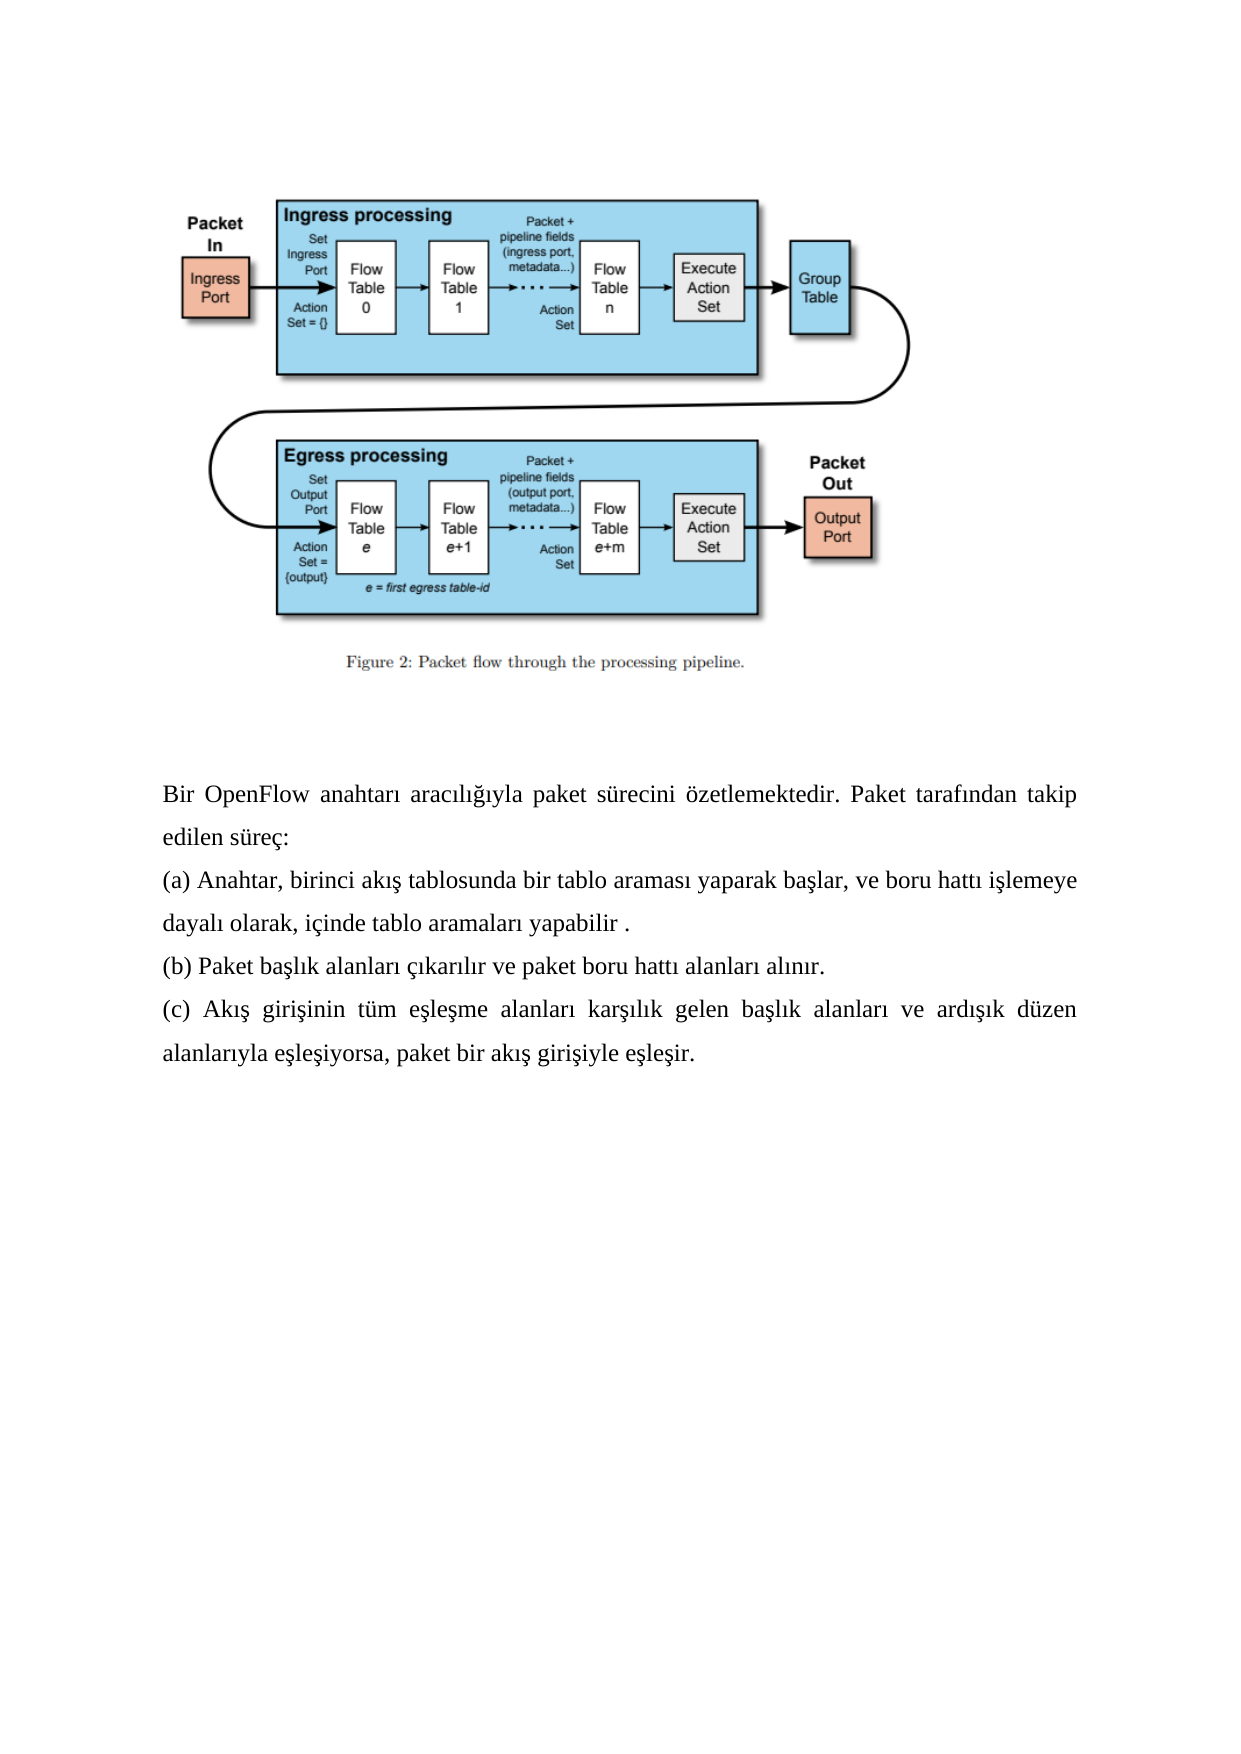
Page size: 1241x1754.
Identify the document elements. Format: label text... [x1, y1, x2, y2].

text Bir OpenFlow anahtarı aracılığıyla paket sürecini özetlemektedir. Paket tarafından takip edilen süreç: [162, 779, 1078, 851]
text (b) Paket başlık alanları çıkarılır ve paket boru hattı alanları alınır. [162, 951, 1078, 980]
text (c) Akış girişinin tüm eşleşme alanları karşılık gelen başlık alanları ve ardışık düzen alanlarıyla eşleşiyorsa, paket bir akış girişiyle eşleşir. [162, 994, 1078, 1066]
picture [162, 177, 932, 679]
text (a) Anahtar, birinci akış tablosunda bir tablo araması yaparak başlar, ve boru hattı işlemeye dayalı olarak, içinde tablo aramaları yapabilir . [162, 865, 1078, 937]
